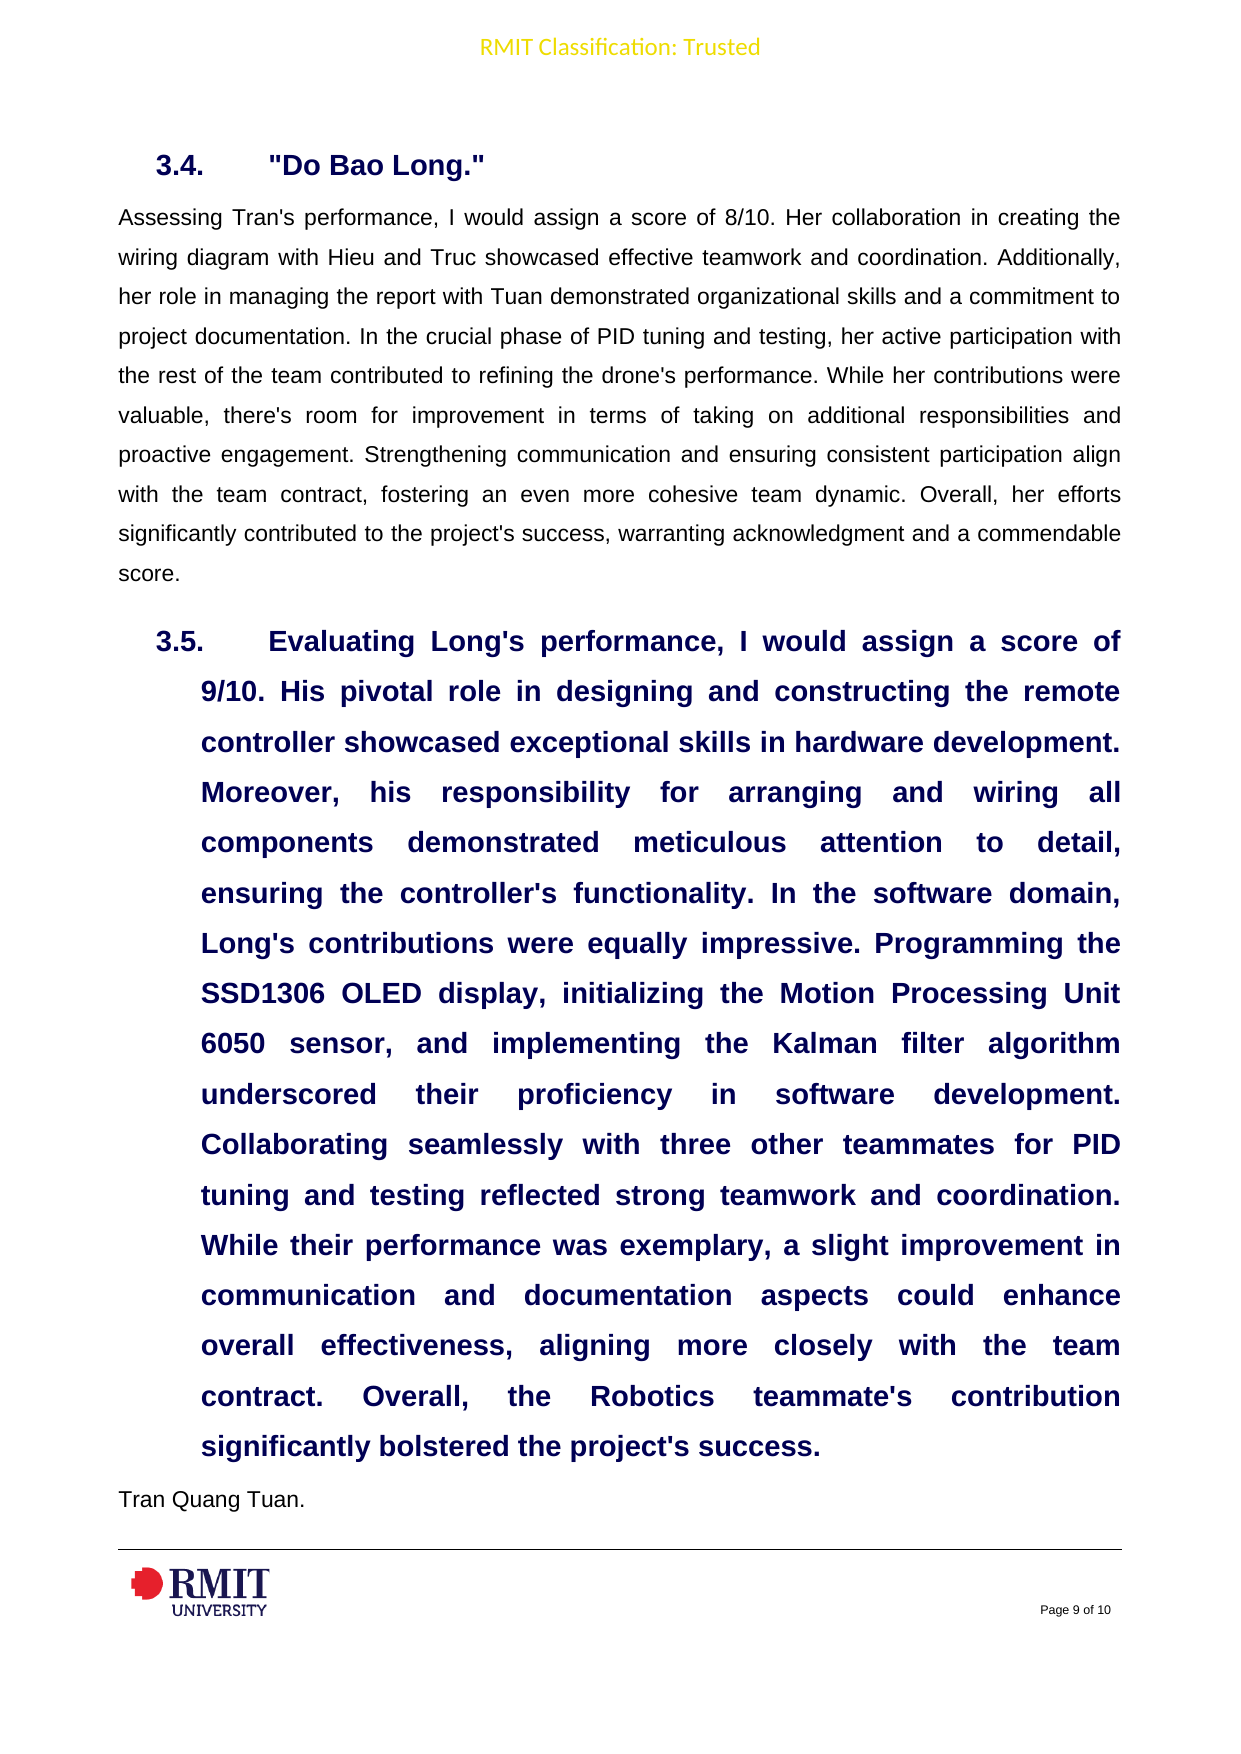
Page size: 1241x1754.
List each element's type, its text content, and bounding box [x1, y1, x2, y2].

text Tran Quang Tuan. [118, 1486, 1122, 1512]
text Assessing Tran's performance, I would assign a score of 8/10. Her collaboration in creating the wiring diagram with Hieu and Truc showcased effective teamwork and coordination. Additionally, her role in managing the report with Tuan demonstrated organizational skills and a commitment to project documentation. In the crucial phase of PID tuning and testing, her active participation with the rest of the team contributed to refining the drone's performance. While her contributions were valuable, there's room for improvement in terms of taking on additional responsibilities and proactive engagement. Strengthening communication and ensuring consistent participation align with the team contract, fostering an even more cohesive team dynamic. Overall, her efforts significantly contributed to the project's success, warranting acknowledgment and a commendable score. [118, 204, 1122, 586]
subtitle "Do Bao Long." [156, 148, 1122, 181]
subtitle Evaluating Long's performance, I would assign a score of 9/10. His pivotal role in designing and constructing the remote controller showcased exceptional skills in hardware development. Moreover, his responsibility for arranging and wiring all components demonstrated meticulous attention to detail, ensuring the controller's functionality. In the software domain, Long's contributions were equally impressive. Programming the SSD1306 OLED display, initializing the Motion Processing Unit 6050 sensor, and implementing the Kalman filter algorithm underscored their proficiency in software development. Collaborating seamlessly with three other teammates for PID tuning and testing reflected strong teamwork and coordination. While their performance was exemplary, a slight improvement in communication and documentation aspects could enhance overall effectiveness, aligning more closely with the team contract. Overall, the Robotics teammate's contribution significantly bolstered the project's success. [156, 624, 1122, 1463]
picture [129, 1566, 269, 1617]
